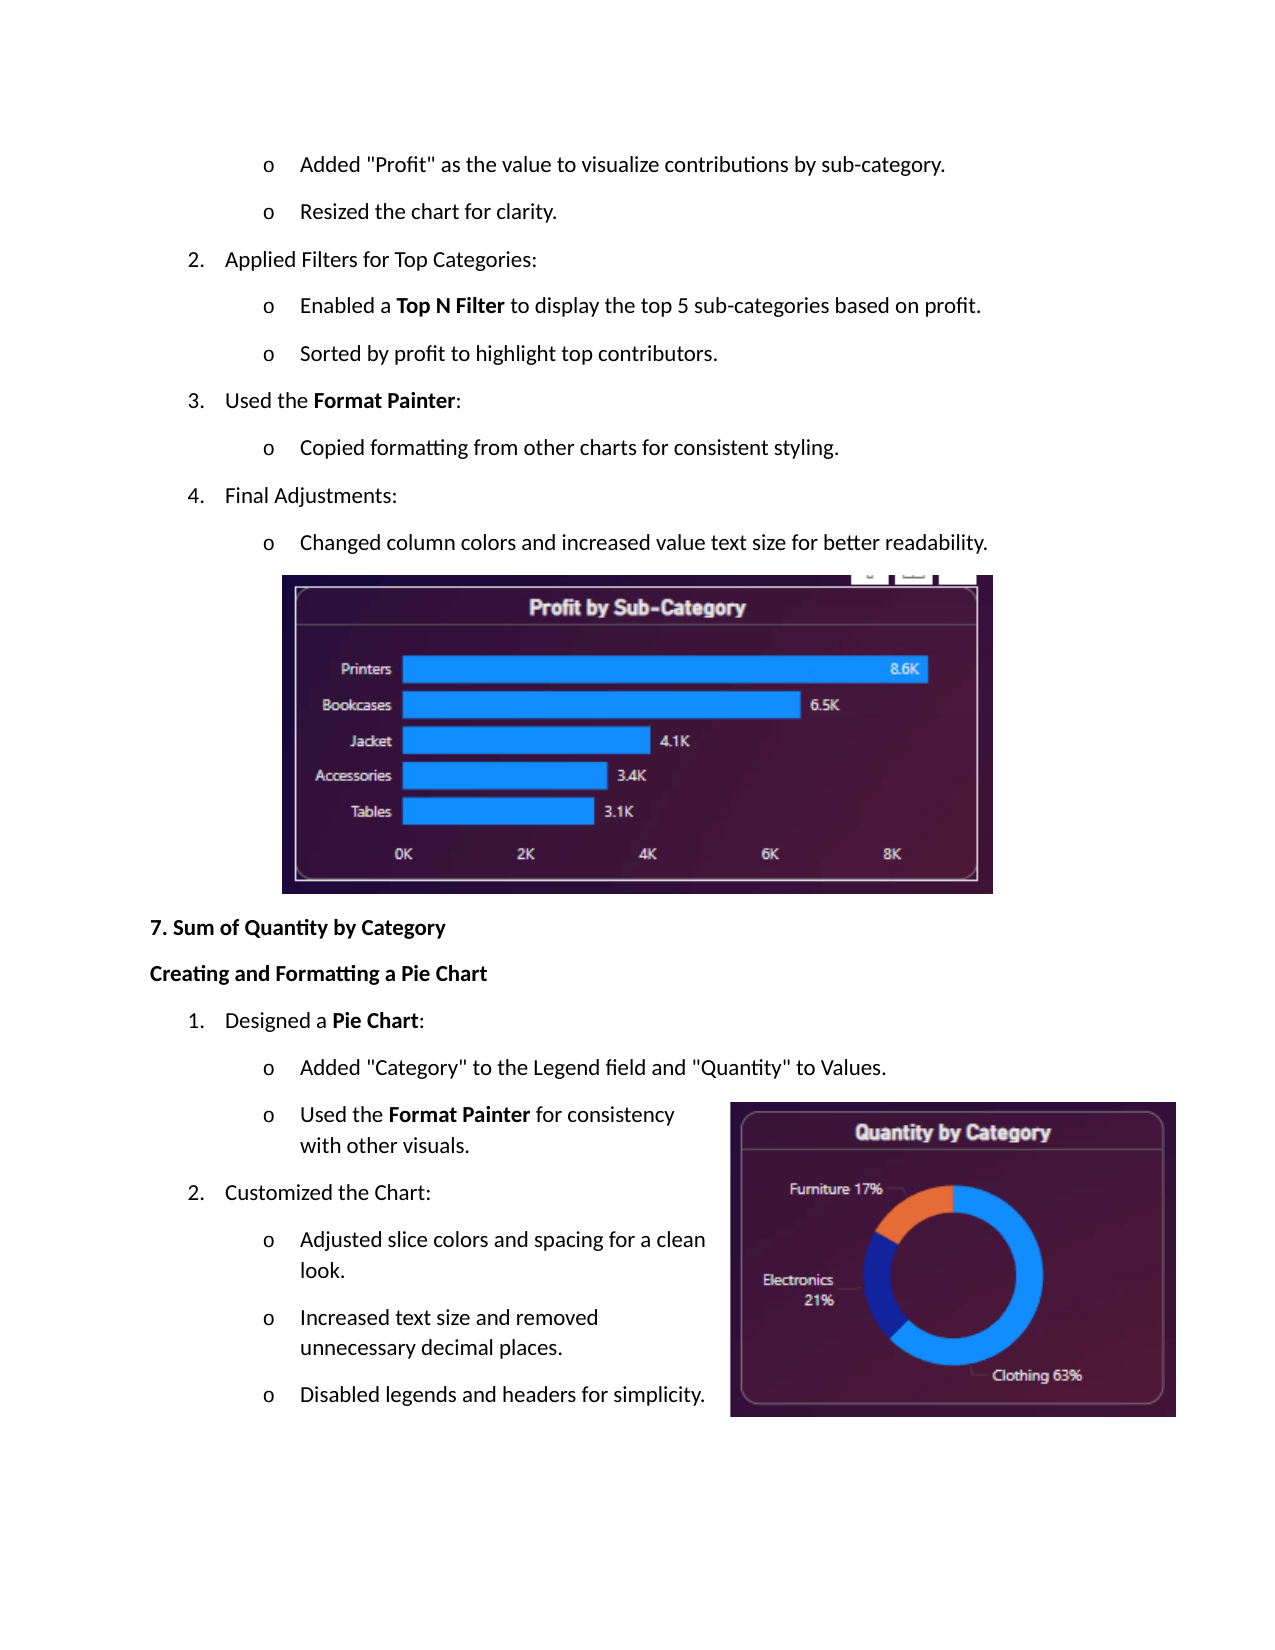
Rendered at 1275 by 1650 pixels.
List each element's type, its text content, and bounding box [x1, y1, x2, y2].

list Customized the Chart: [187, 1178, 730, 1206]
text 7. Sum of Quantity by Category [150, 913, 1125, 941]
list Increased text size and removed unnecessary decimal places. [262, 1303, 730, 1361]
picture [730, 1102, 1176, 1417]
list Adjusted slice colors and spacing for a clean look. [262, 1225, 730, 1284]
list Used the Format Painter for consistency with other visuals. [262, 1101, 1125, 1159]
list Enabled a Top N Filter to display the top 5 sub-categories based on profit. [262, 292, 1125, 320]
list Added "Profit" as the value to visualize contributions by sub-category. [262, 150, 1125, 178]
list Copied formatting from other charts for consistent styling. [262, 433, 1125, 462]
list Added "Category" to the Legend field and "Quantity" to Values. [262, 1053, 1125, 1082]
text Creating and Formatting a Pie Chart [150, 959, 1125, 987]
list Final Adjustments: [187, 481, 1125, 509]
list Applied Filters for Top Categories: [187, 245, 1125, 273]
list Used the Format Painter: [187, 386, 1125, 414]
list Changed column colors and increased value text size for better readability. [262, 528, 1125, 556]
picture [282, 575, 993, 894]
list Sorted by profit to highlight top contributors. [262, 339, 1125, 368]
list Disabled legends and headers for simplicity. [262, 1380, 730, 1409]
list Designed a Pie Chart: [187, 1006, 1125, 1034]
list Resized the chart for clarity. [262, 197, 1125, 226]
